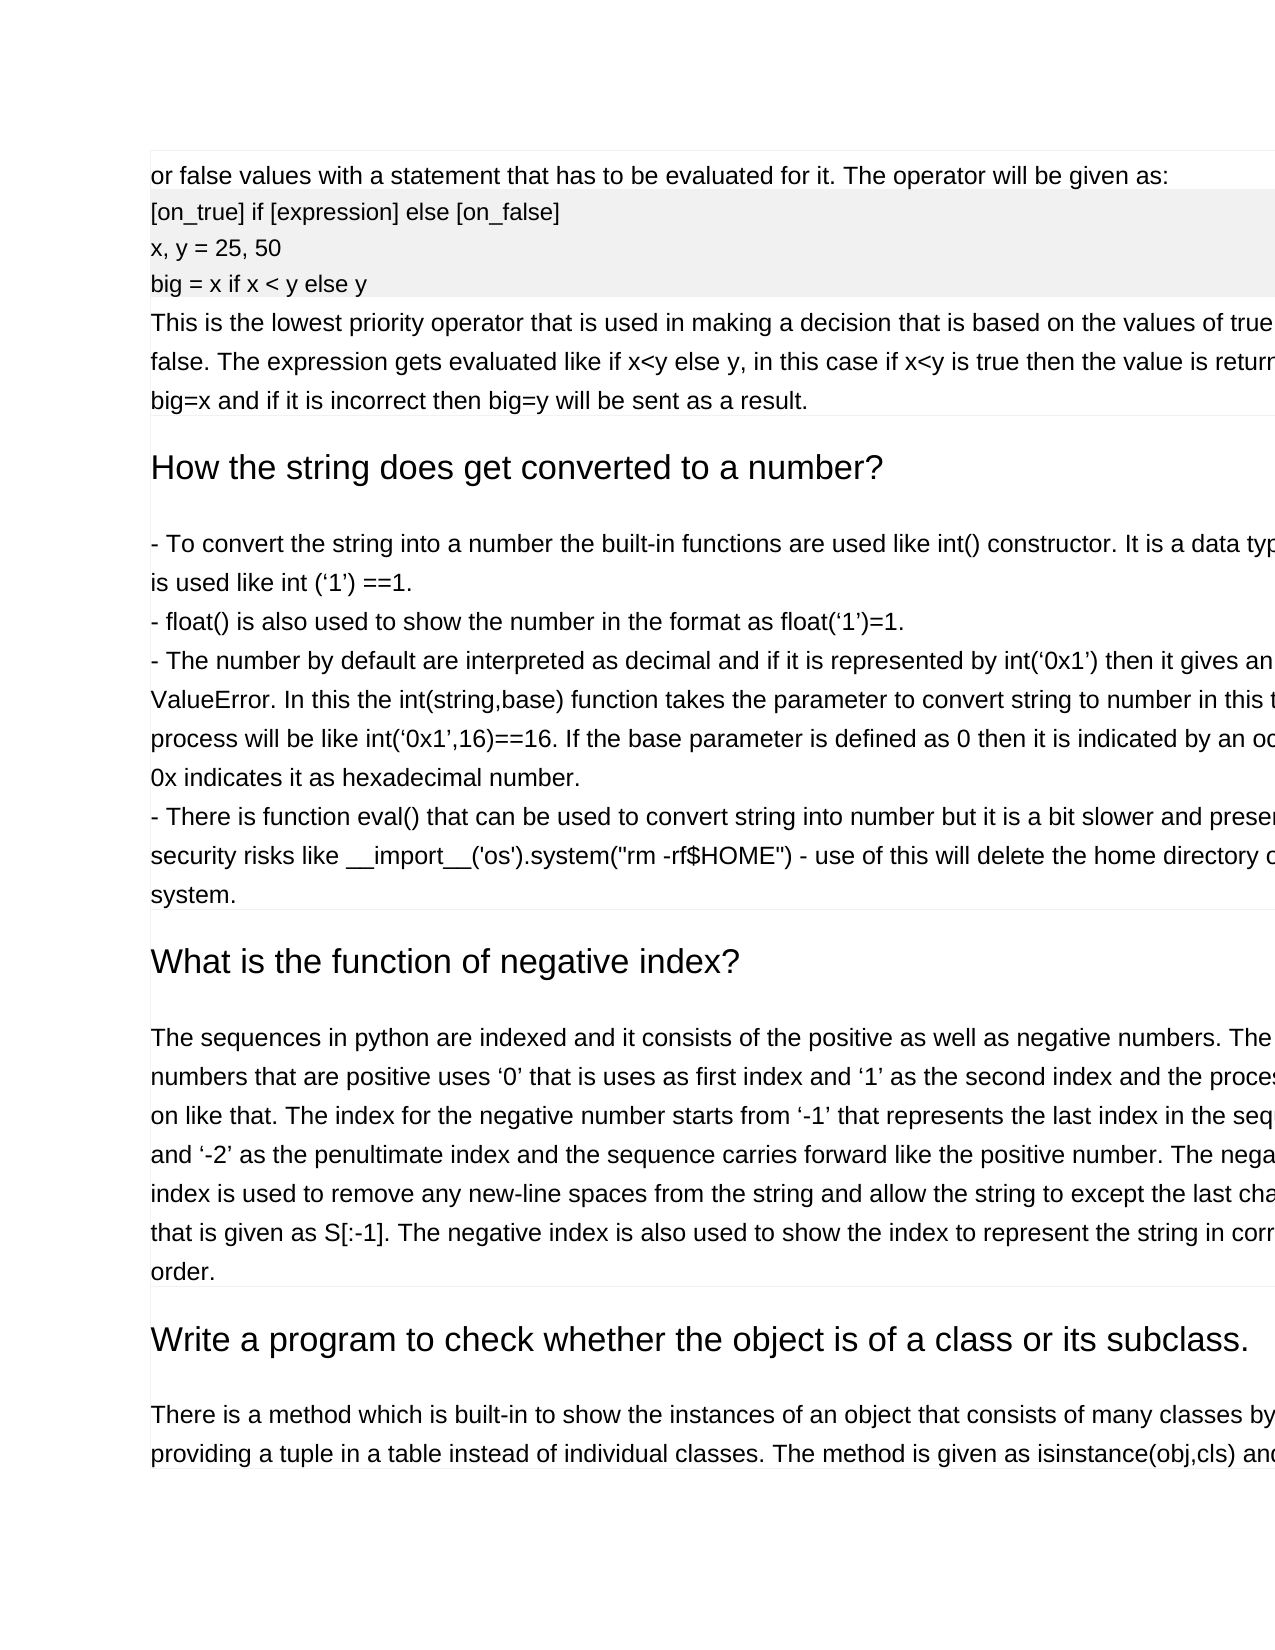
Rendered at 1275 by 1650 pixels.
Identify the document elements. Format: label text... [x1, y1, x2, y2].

table_cell What is the function of negative index? The sequences in python are indexed and it consists of the positive as well as negative numbers. The numbers that are positive uses ‘0’ that is uses as first index and ‘1’ as the second index and the process goes on like that. The index for the negative number starts from ‘-1’ that represents the last index in the sequence and ‘-2’ as the penultimate index and the sequence carries forward like the positive number. The negative index is used to remove any new-line spaces from the string and allow the string to except the last character that is given as S[:-1]. The negative index is also used to show the index to represent the string in correct order. [151, 910, 1275, 1286]
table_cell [151, 1287, 1275, 1468]
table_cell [151, 151, 1275, 189]
table_cell How the string does get converted to a number? - To convert the string into a number the built-in functions are used like int() constructor. It is a data type that is used like int (‘1’) ==1. - float() is also used to show the number in the format as float(‘1’)=1. - The number by default are interpreted as decimal and if it is represented by int(‘0x1’) then it gives an error as ValueError. In this the int(string,base) function takes the parameter to convert string to number in this the process will be like int(‘0x1’,16)==16. If the base parameter is defined as 0 then it is indicated by an octal and 0x indicates it as hexadecimal number. - There is function eval() that can be used to convert string into number but it is a bit slower and present many security risks like __import__('os').system("rm -rf$HOME") - use of this will delete the home directory of the system. [151, 416, 1275, 909]
